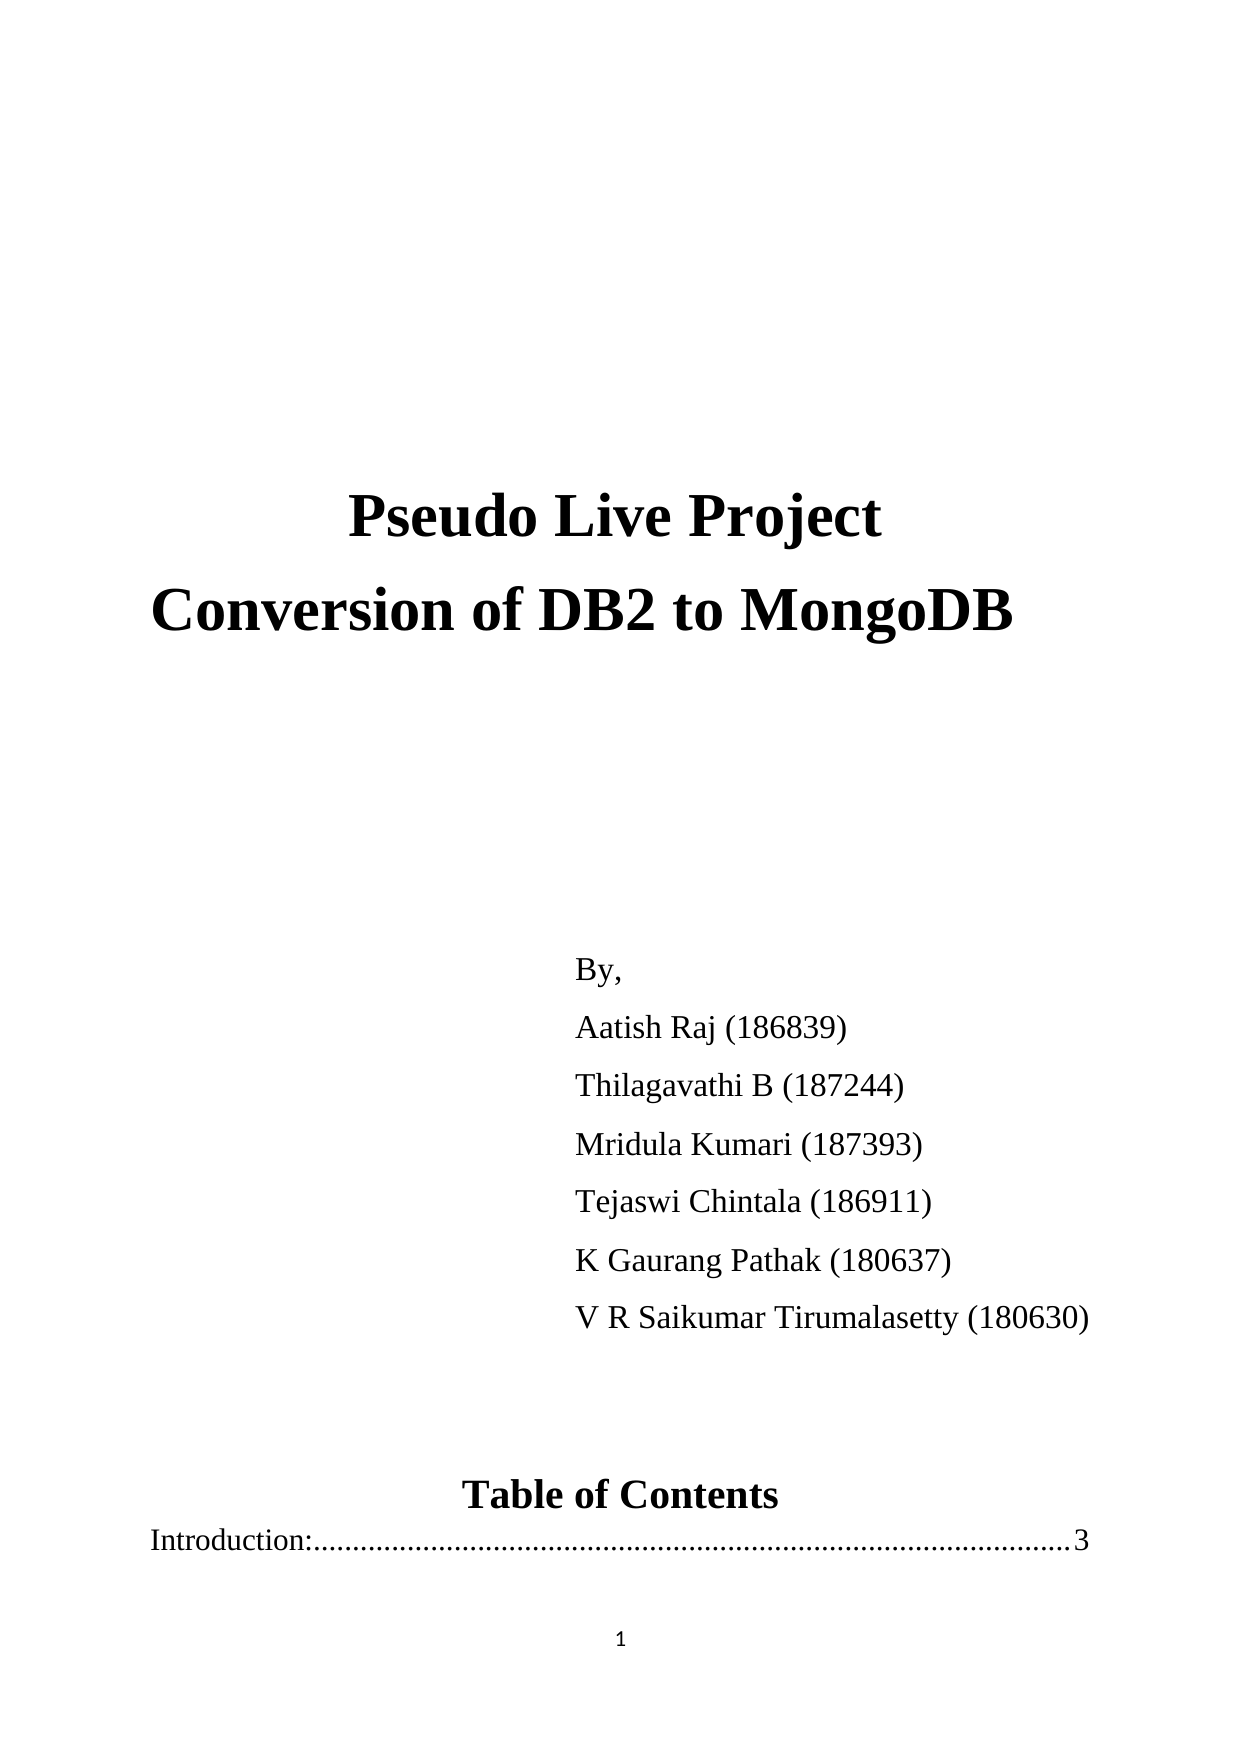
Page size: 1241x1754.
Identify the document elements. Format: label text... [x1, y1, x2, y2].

text Thilagavathi B (187244) [150, 1066, 1090, 1104]
text K Gaurang Pathak (180637) [150, 1240, 1090, 1278]
text Aatish Raj (186839) [150, 1008, 1090, 1046]
text V R Saikumar Tirumalasetty (180630) [150, 1298, 1090, 1336]
text Tejaswi Chintala (186911) [150, 1182, 1090, 1220]
text By, [150, 950, 1090, 988]
text Conversion of DB2 to MongoDB [150, 572, 1090, 644]
text Mridula Kumari (187393) [150, 1124, 1090, 1162]
text Pseudo Live Project [150, 478, 1090, 550]
